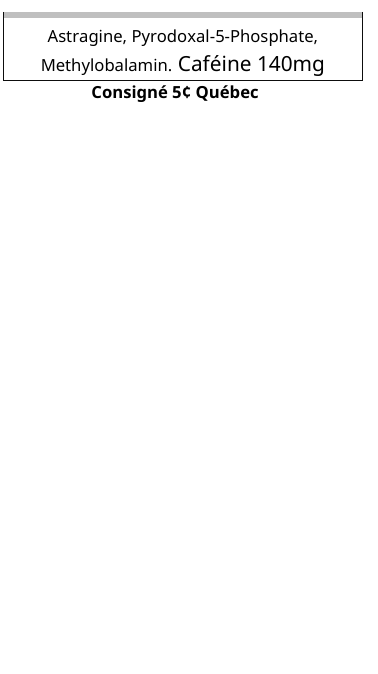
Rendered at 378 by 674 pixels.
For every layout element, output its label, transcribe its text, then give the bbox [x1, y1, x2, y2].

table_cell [4, 18, 362, 80]
text Consigné 5¢ Québec [3, 81, 347, 103]
